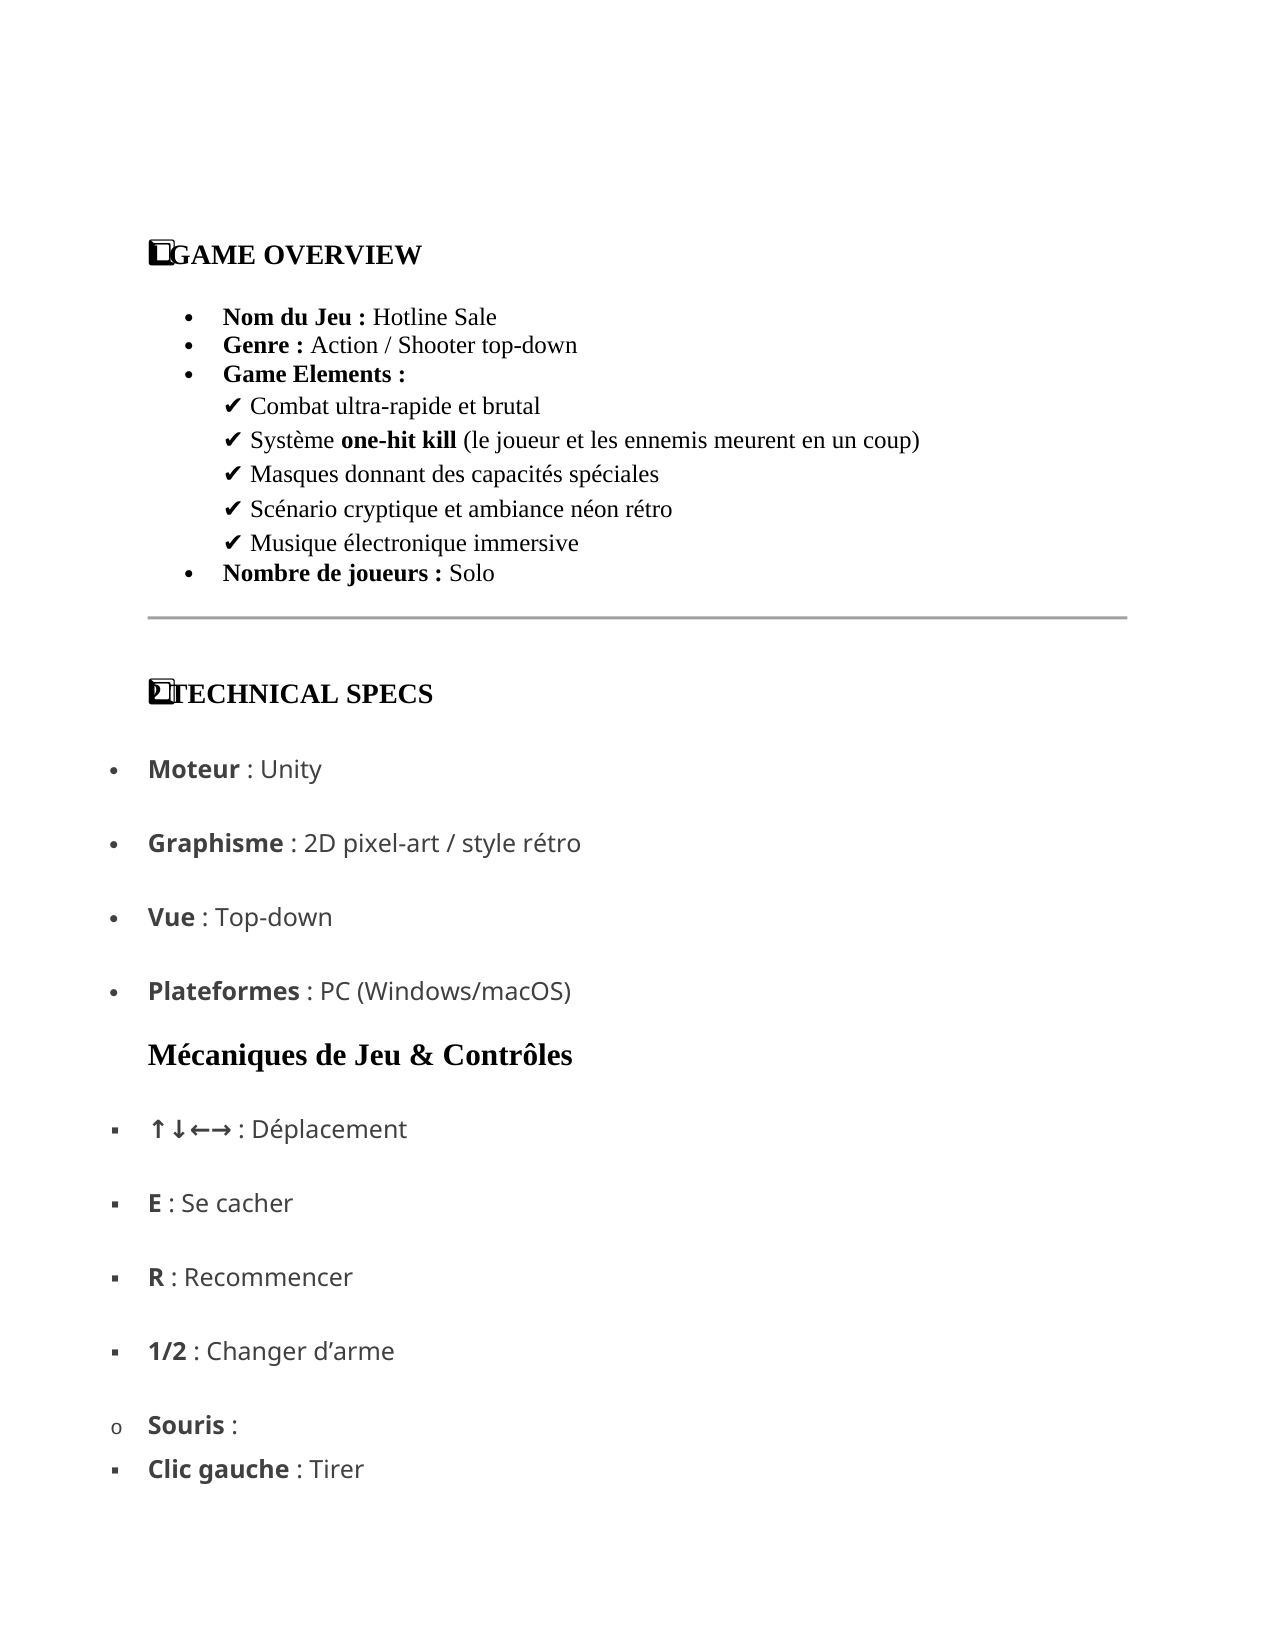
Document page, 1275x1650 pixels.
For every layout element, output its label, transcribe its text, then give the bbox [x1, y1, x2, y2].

list Souris : [110, 1397, 1127, 1442]
subtitle Mécaniques de Jeu & Contrôles [148, 1036, 1127, 1072]
list Plateformes : PC (Windows/macOS) [110, 962, 1127, 1007]
text 1️⃣ GAME OVERVIEW [148, 234, 1127, 273]
list Clic gauche : Tirer [110, 1442, 1127, 1486]
list Graphisme : 2D pixel-art / style rétro [110, 815, 1127, 859]
text 2️⃣ TECHNICAL SPECS [148, 673, 1127, 712]
list E : Se cacher [110, 1175, 1127, 1220]
list R : Recommencer [110, 1249, 1127, 1294]
list 1/2 : Changer d’arme [110, 1323, 1127, 1368]
list ↑↓←→ : Déplacement [110, 1101, 1127, 1146]
list Genre : Action / Shooter top-down [185, 331, 1127, 359]
list Game Elements : ✔ Combat ultra-rapide et brutal ✔ Système one-hit kill (le joueur et les ennemis meurent en un coup) ✔ Masques donnant des capacités spéciales ✔ Scénario cryptique et ambiance néon rétro ✔ Musique électronique immersive [185, 359, 1127, 558]
list Moteur : Unity [110, 741, 1127, 786]
list Nom du Jeu : Hotline Sale [185, 302, 1127, 331]
list Vue : Top-down [110, 889, 1127, 933]
list Nombre de joueurs : Solo [185, 558, 1127, 587]
